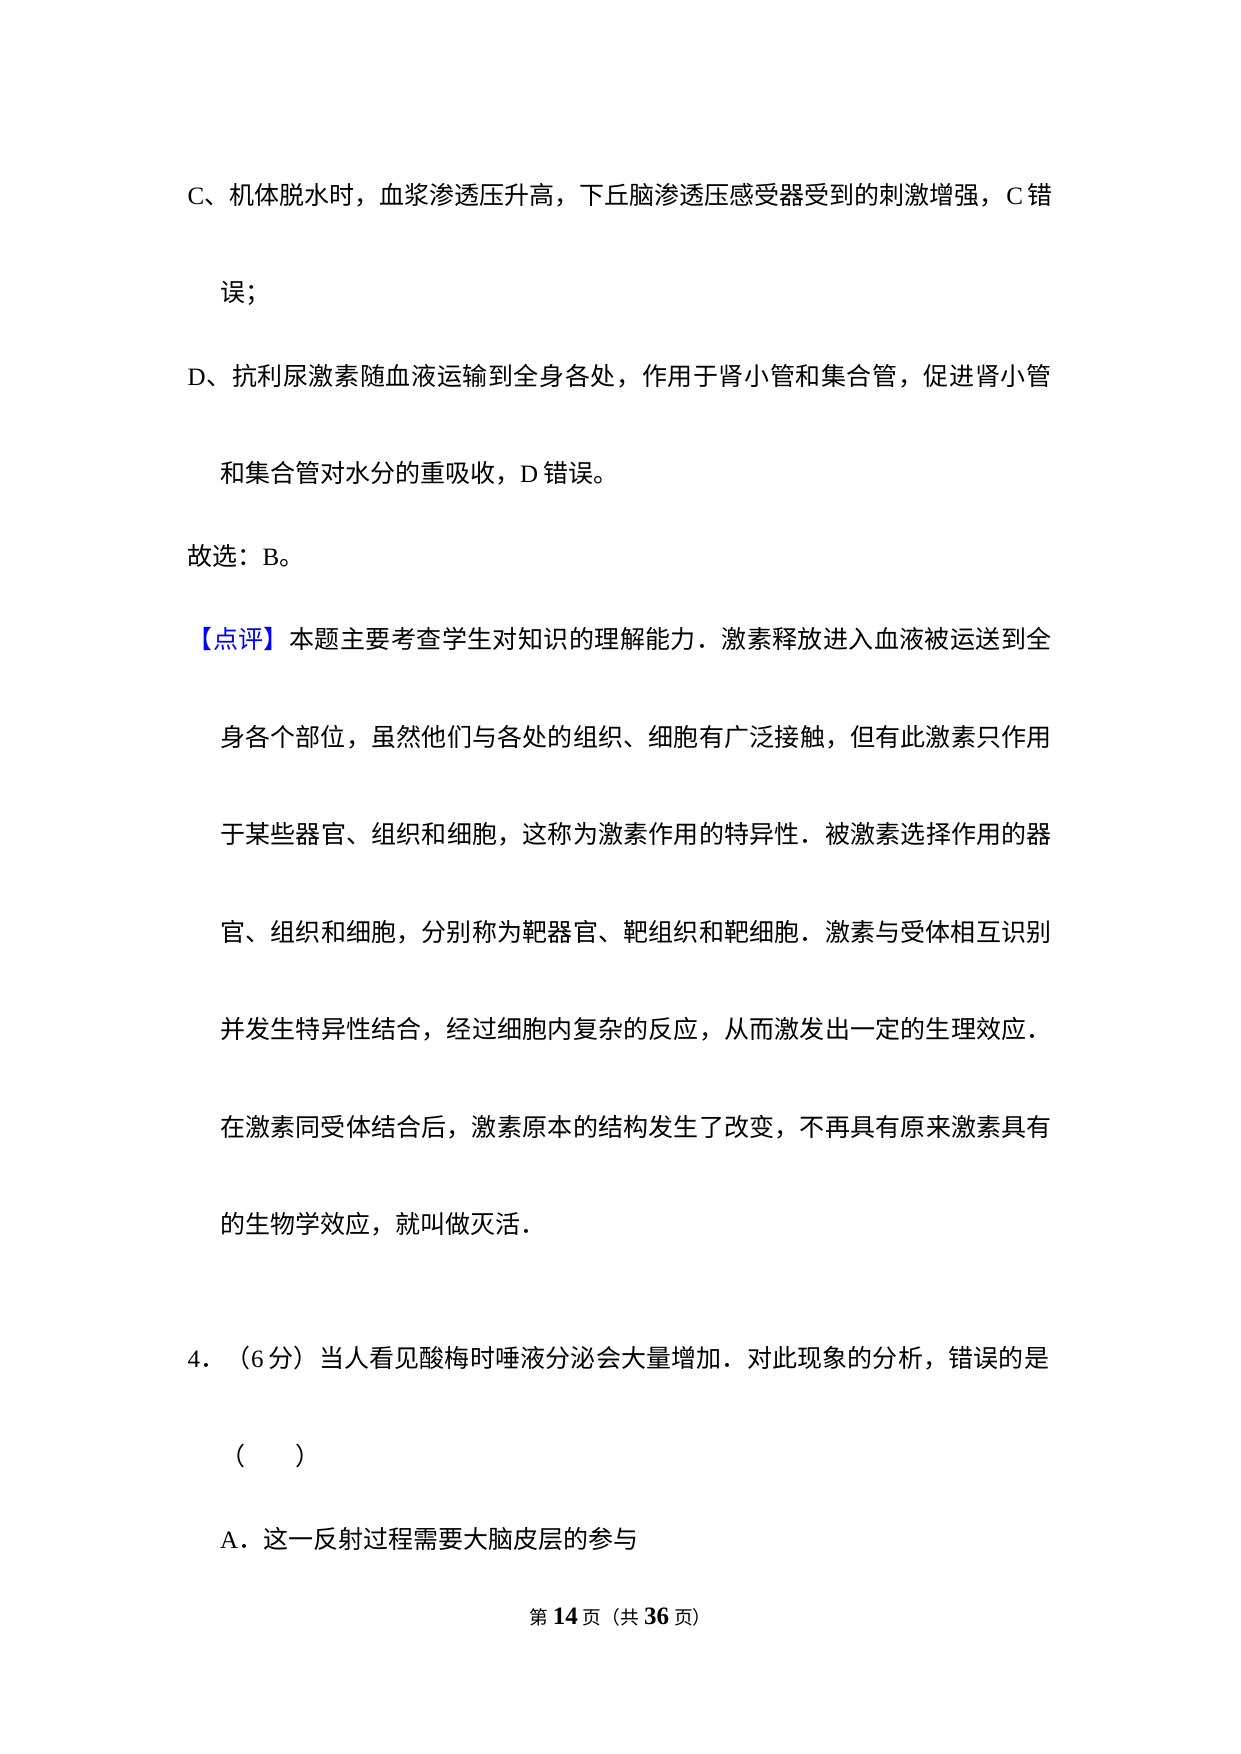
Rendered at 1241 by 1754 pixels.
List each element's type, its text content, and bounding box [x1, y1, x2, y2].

text D、抗利尿激素随血液运输到全身各处，作用于肾小管和集合管，促进肾小管和集合管对水分的重吸收，D错误。 [187, 342, 1053, 504]
text 故选：B。 [187, 522, 1053, 587]
text C、机体脱水时，血浆渗透压升高，下丘脑渗透压感受器受到的刺激增强，C错误； [187, 161, 1053, 323]
text A．这一反射过程需要大脑皮层的参与 [187, 1505, 1053, 1570]
text 【点评】本题主要考查学生对知识的理解能力．激素释放进入血液被运送到全身各个部位，虽然他们与各处的组织、细胞有广泛接触，但有此激素只作用于某些器官、组织和细胞，这称为激素作用的特异性．被激素选择作用的器官、组织和细胞，分别称为靶器官、靶组织和靶细胞．激素与受体相互识别并发生特异性结合，经过细胞内复杂的反应，从而激发出一定的生理效应．在激素同受体结合后，激素原本的结构发生了改变，不再具有原来激素具有的生物学效应，就叫做灭活． [187, 605, 1053, 1255]
text 4．（6分）当人看见酸梅时唾液分泌会大量增加．对此现象的分析，错误的是（ ） [187, 1324, 1053, 1487]
